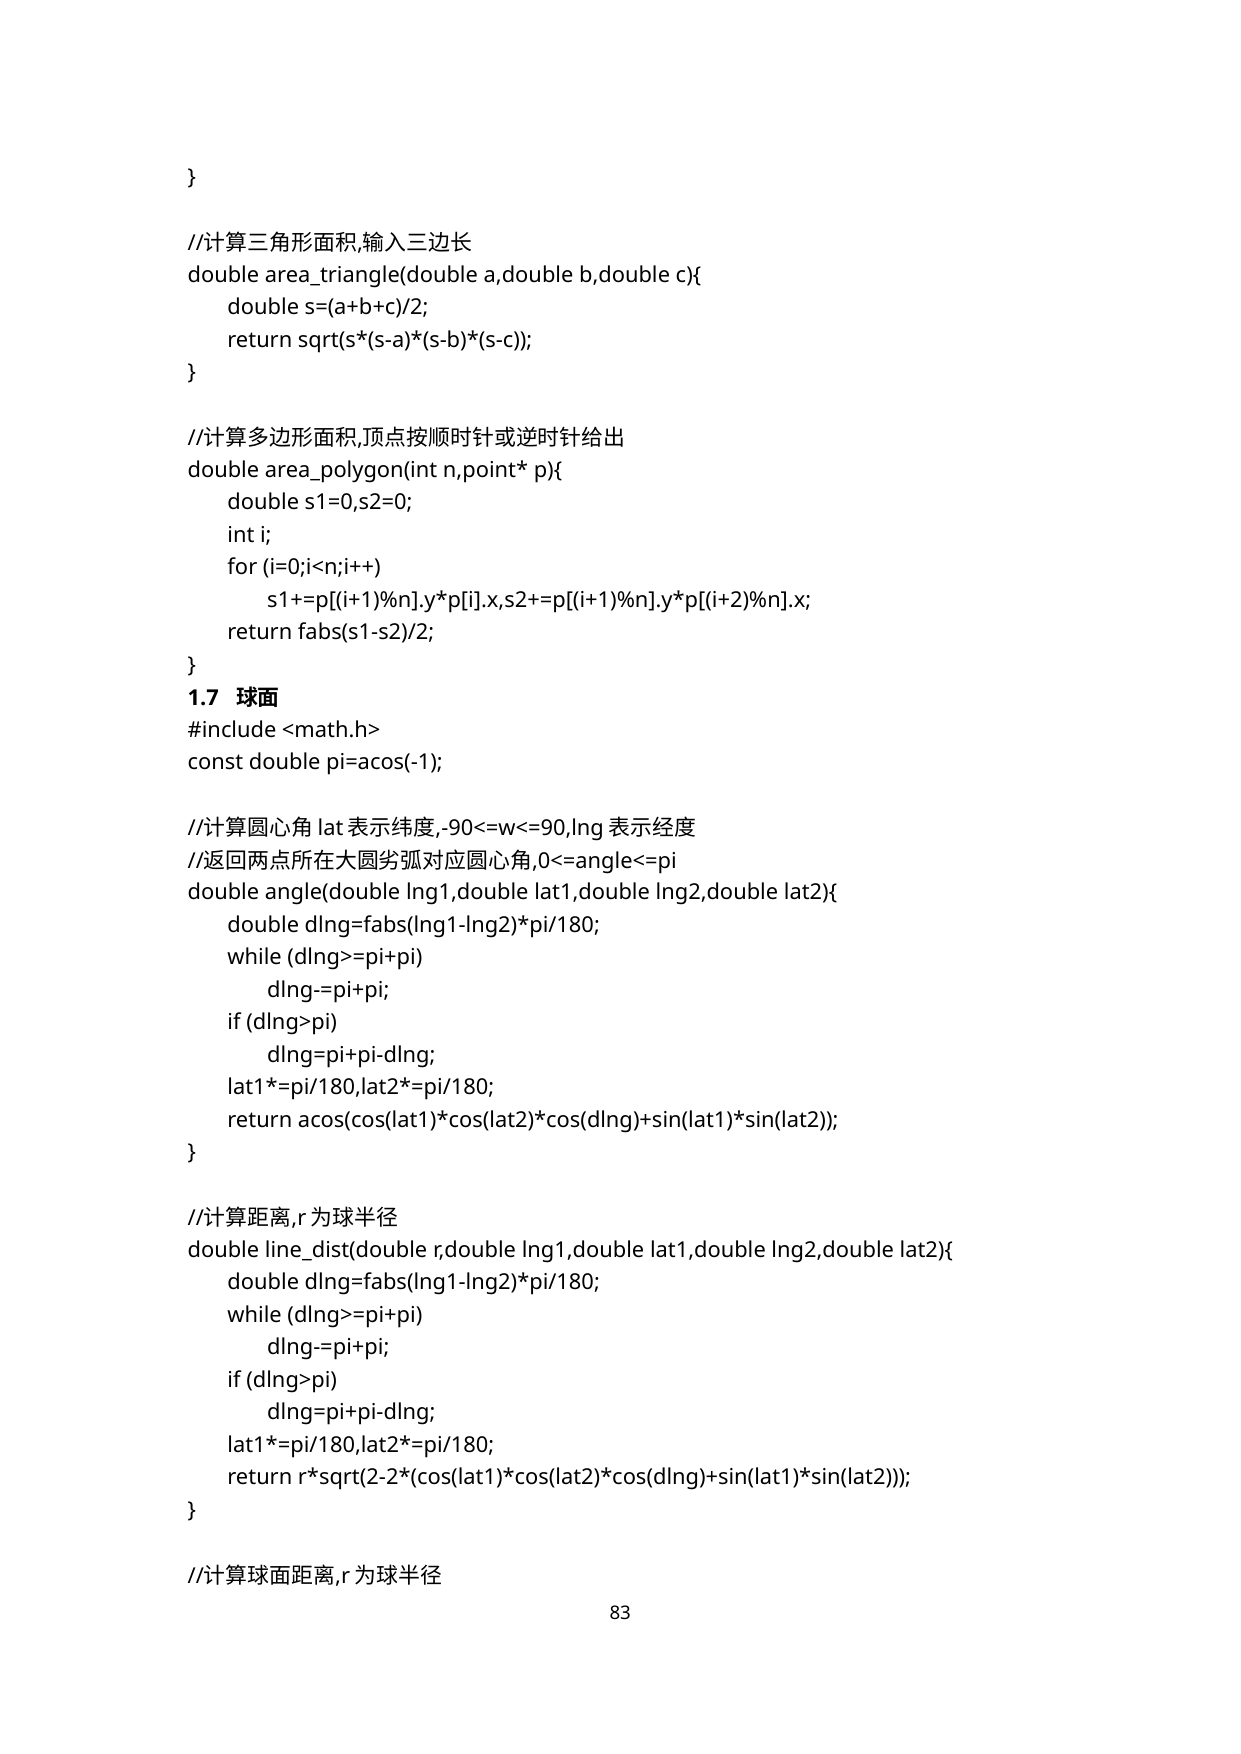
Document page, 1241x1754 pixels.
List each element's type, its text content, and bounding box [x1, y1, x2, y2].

text while (dlng>=pi+pi) [187, 940, 1053, 972]
text dlng=pi+pi-dlng; [187, 1037, 1053, 1070]
text lat1*=pi/180,lat2*=pi/180; [187, 1070, 1053, 1102]
text //计算圆心角lat表示纬度,-90<=w<=90,lng表示经度 [187, 810, 1053, 842]
text #include <math.h> [187, 712, 1053, 745]
text } [187, 1492, 1053, 1525]
text int i; [187, 517, 1053, 550]
text double dlng=fabs(lng1-lng2)*pi/180; [187, 1265, 1053, 1297]
text for (i=0;i<n;i++) [187, 550, 1053, 582]
text double area_polygon(int n,point* p){ [187, 452, 1053, 485]
text return r*sqrt(2-2*(cos(lat1)*cos(lat2)*cos(dlng)+sin(lat1)*sin(lat2))); [187, 1460, 1053, 1492]
text double angle(double lng1,double lat1,double lng2,double lat2){ [187, 875, 1053, 907]
text return sqrt(s*(s-a)*(s-b)*(s-c)); [187, 322, 1053, 355]
text return acos(cos(lat1)*cos(lat2)*cos(dlng)+sin(lat1)*sin(lat2)); [187, 1102, 1053, 1135]
text //计算球面距离,r为球半径 [187, 1557, 1053, 1590]
text return fabs(s1-s2)/2; [187, 615, 1053, 647]
text double area_triangle(double a,double b,double c){ [187, 257, 1053, 290]
text s1+=p[(i+1)%n].y*p[i].x,s2+=p[(i+1)%n].y*p[(i+2)%n].x; [187, 582, 1053, 615]
text if (dlng>pi) [187, 1362, 1053, 1395]
text const double pi=acos(-1); [187, 745, 1053, 777]
text double s1=0,s2=0; [187, 485, 1053, 517]
text while (dlng>=pi+pi) [187, 1297, 1053, 1330]
text } [187, 355, 1053, 387]
text //计算多边形面积,顶点按顺时针或逆时针给出 [187, 420, 1053, 452]
text } [187, 1135, 1053, 1167]
text //计算距离,r为球半径 [187, 1200, 1053, 1232]
text if (dlng>pi) [187, 1005, 1053, 1037]
text double line_dist(double r,double lng1,double lat1,double lng2,double lat2){ [187, 1232, 1053, 1265]
text lat1*=pi/180,lat2*=pi/180; [187, 1427, 1053, 1460]
text 1.7 球面 [187, 680, 1053, 712]
text dlng-=pi+pi; [187, 1330, 1053, 1362]
text //计算三角形面积,输入三边长 [187, 225, 1053, 257]
text dlng-=pi+pi; [187, 972, 1053, 1005]
text double s=(a+b+c)/2; [187, 290, 1053, 322]
text } [187, 647, 1053, 680]
text } [187, 160, 1053, 192]
text //返回两点所在大圆劣弧对应圆心角,0<=angle<=pi [187, 842, 1053, 875]
text double dlng=fabs(lng1-lng2)*pi/180; [187, 907, 1053, 940]
text dlng=pi+pi-dlng; [187, 1395, 1053, 1427]
